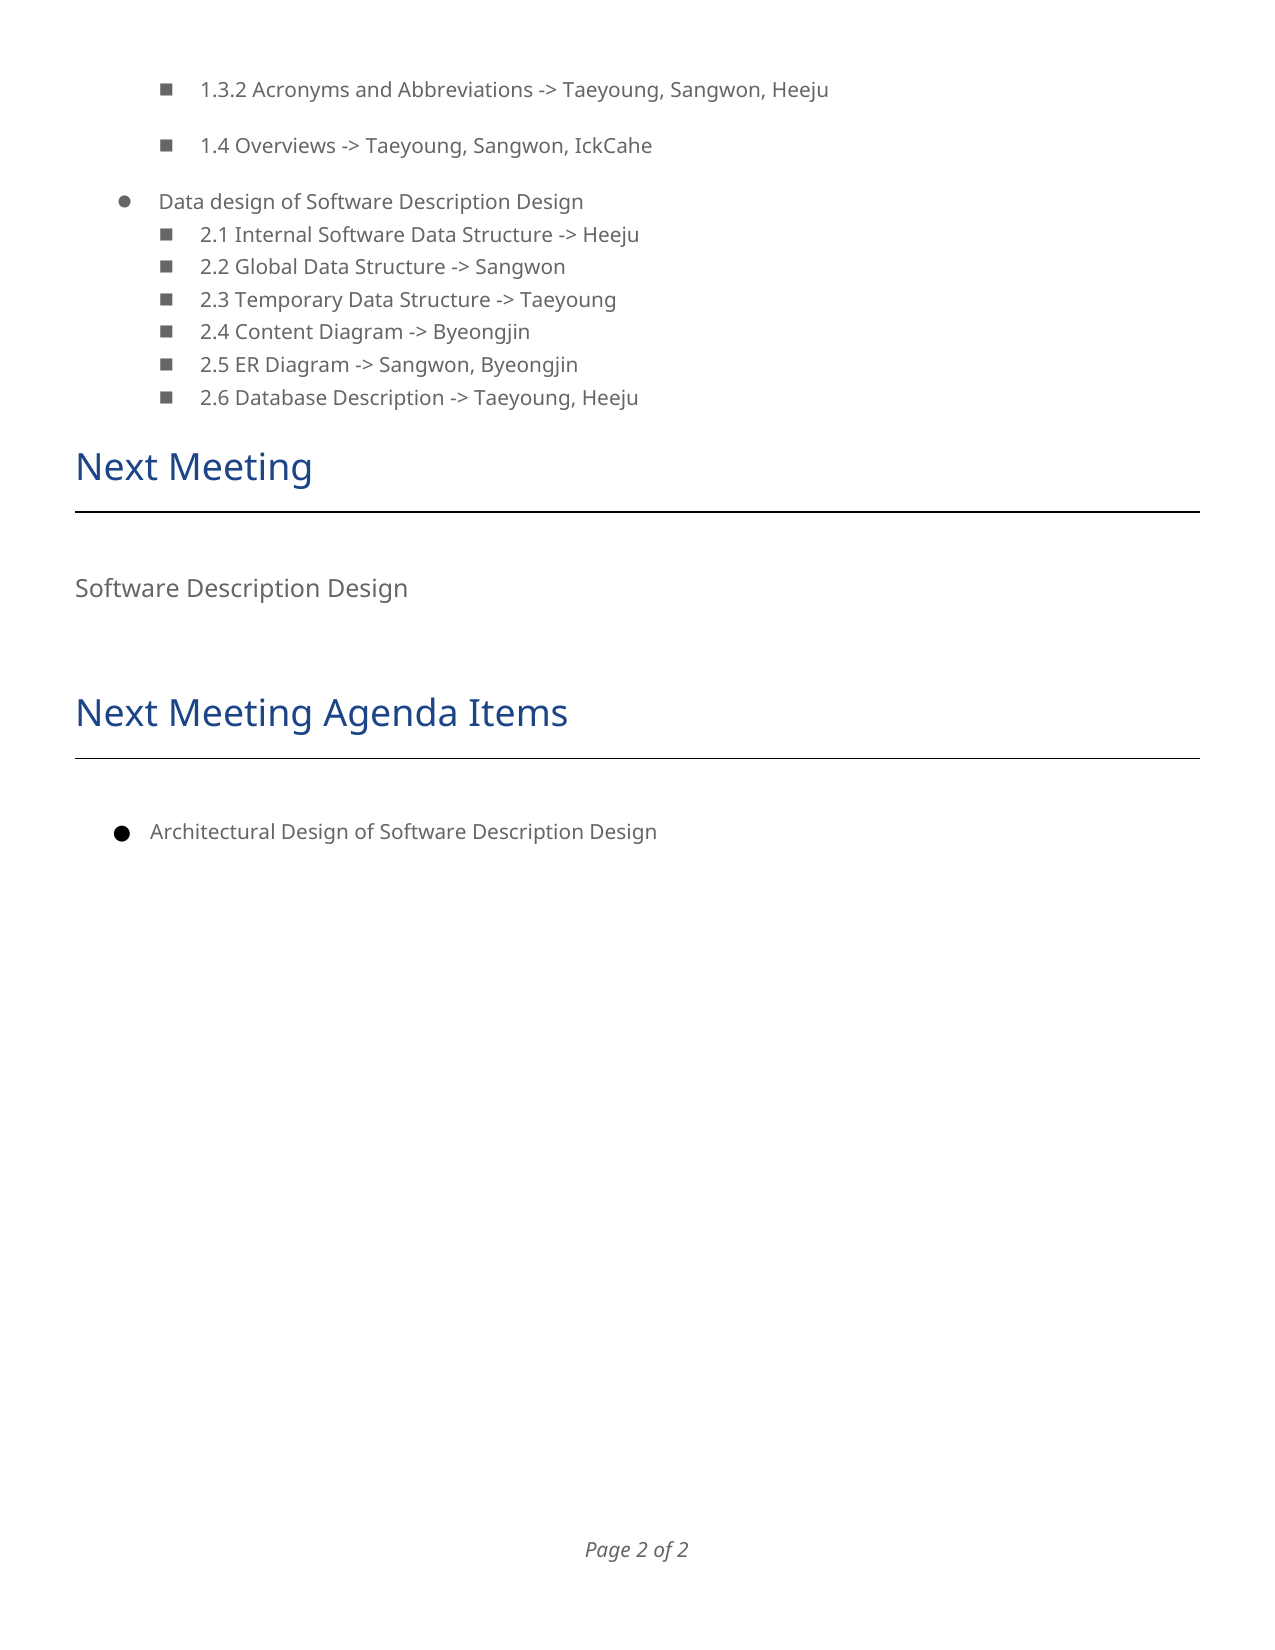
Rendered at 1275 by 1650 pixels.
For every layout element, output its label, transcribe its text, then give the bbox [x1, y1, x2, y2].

list 2.5 ER Diagram -> Sangwon, Byeongjin [158, 350, 1200, 378]
list Architectural Design of Software Description Design [113, 817, 1200, 845]
list 2.3 Temporary Data Structure -> Taeyoung [158, 285, 1200, 313]
subtitle Next Meeting [75, 440, 1200, 491]
list Data design of Software Description Design [117, 187, 1200, 216]
list 1.3.2 Acronyms and Abbreviations -> Taeyoung, Sangwon, Heeju [158, 75, 1200, 103]
list 2.4 Content Diagram -> Byeongjin [158, 317, 1200, 346]
list 2.6 Database Description -> Taeyoung, Heeju [158, 383, 1200, 411]
list 1.4 Overviews -> Taeyoung, Sangwon, IckCahe [158, 131, 1200, 159]
text Software Description Design [75, 571, 1200, 605]
list 2.2 Global Data Structure -> Sangwon [158, 252, 1200, 281]
list 2.1 Internal Software Data Structure -> Heeju [158, 220, 1200, 248]
subtitle Next Meeting Agenda Items [75, 687, 1200, 738]
